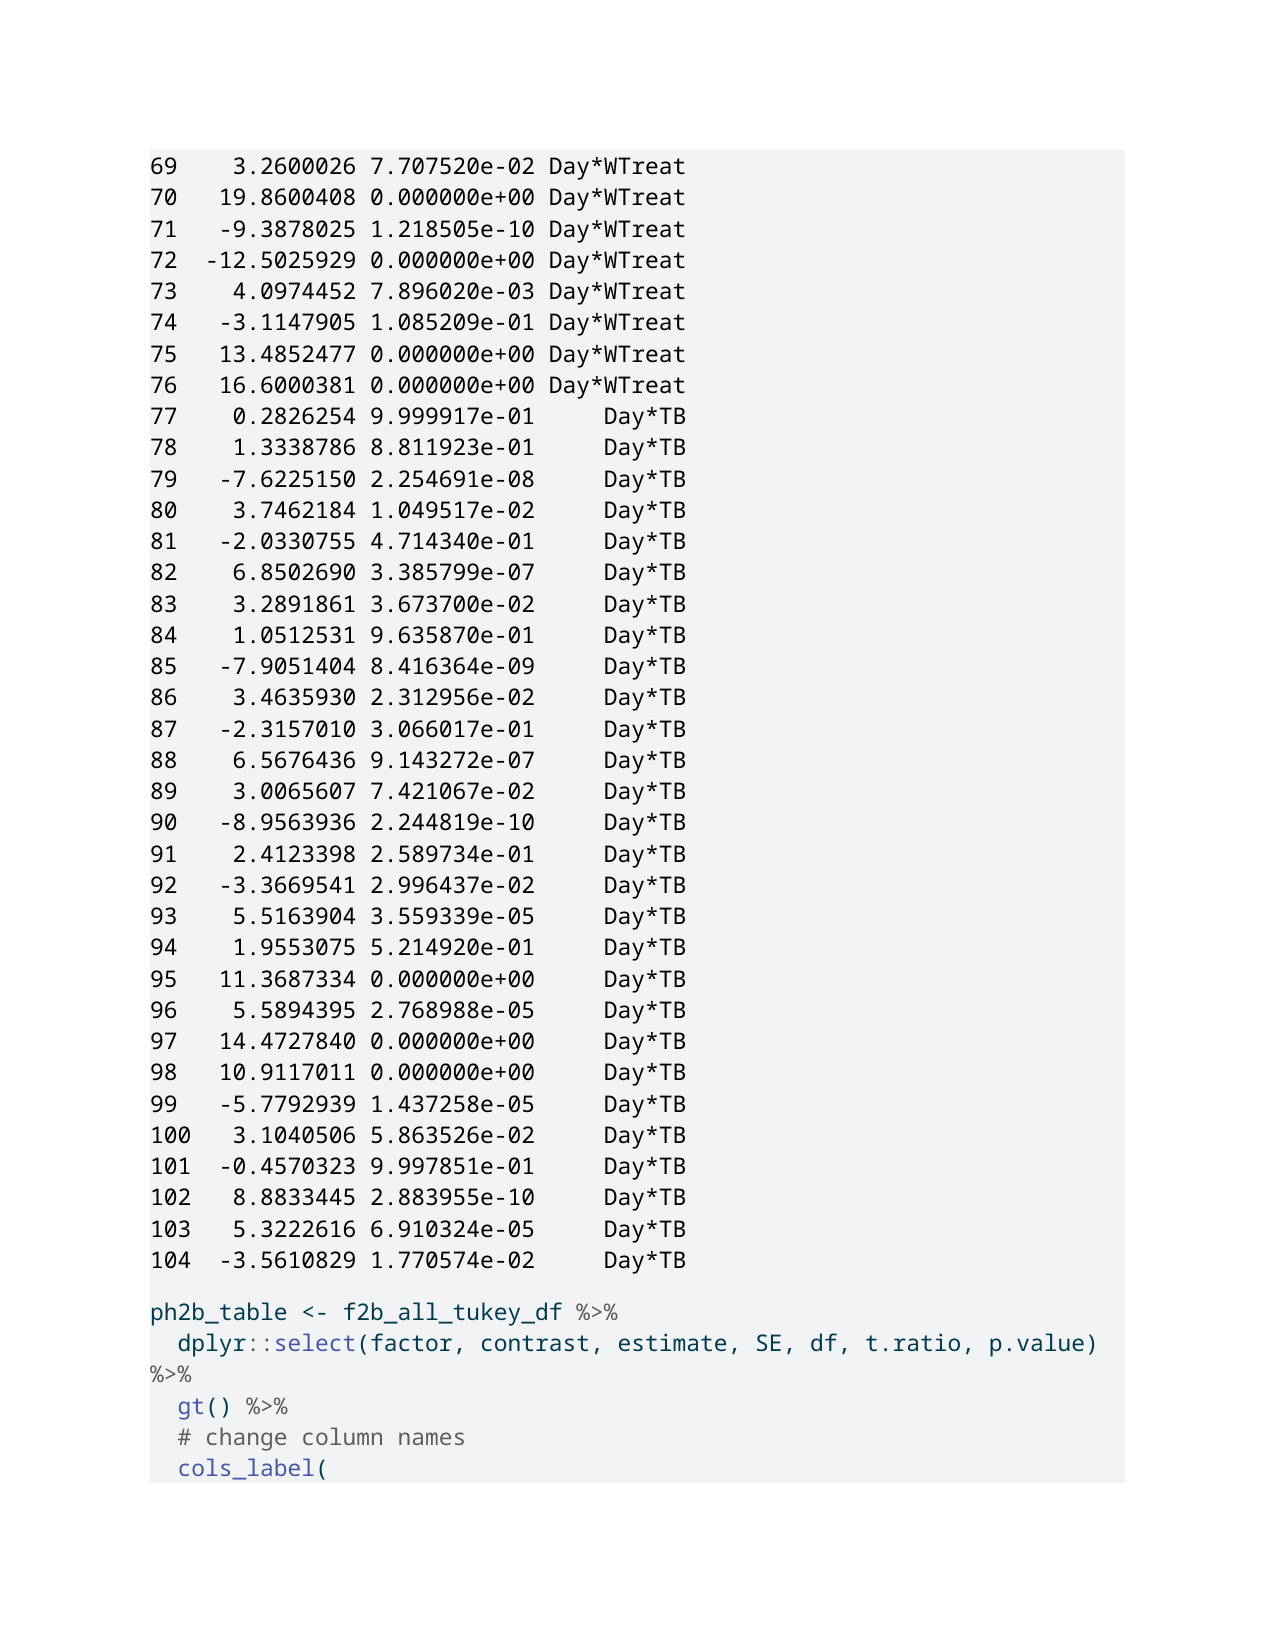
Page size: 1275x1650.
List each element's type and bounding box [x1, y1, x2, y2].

text [150, 1296, 1125, 1483]
text [150, 150, 1125, 1275]
